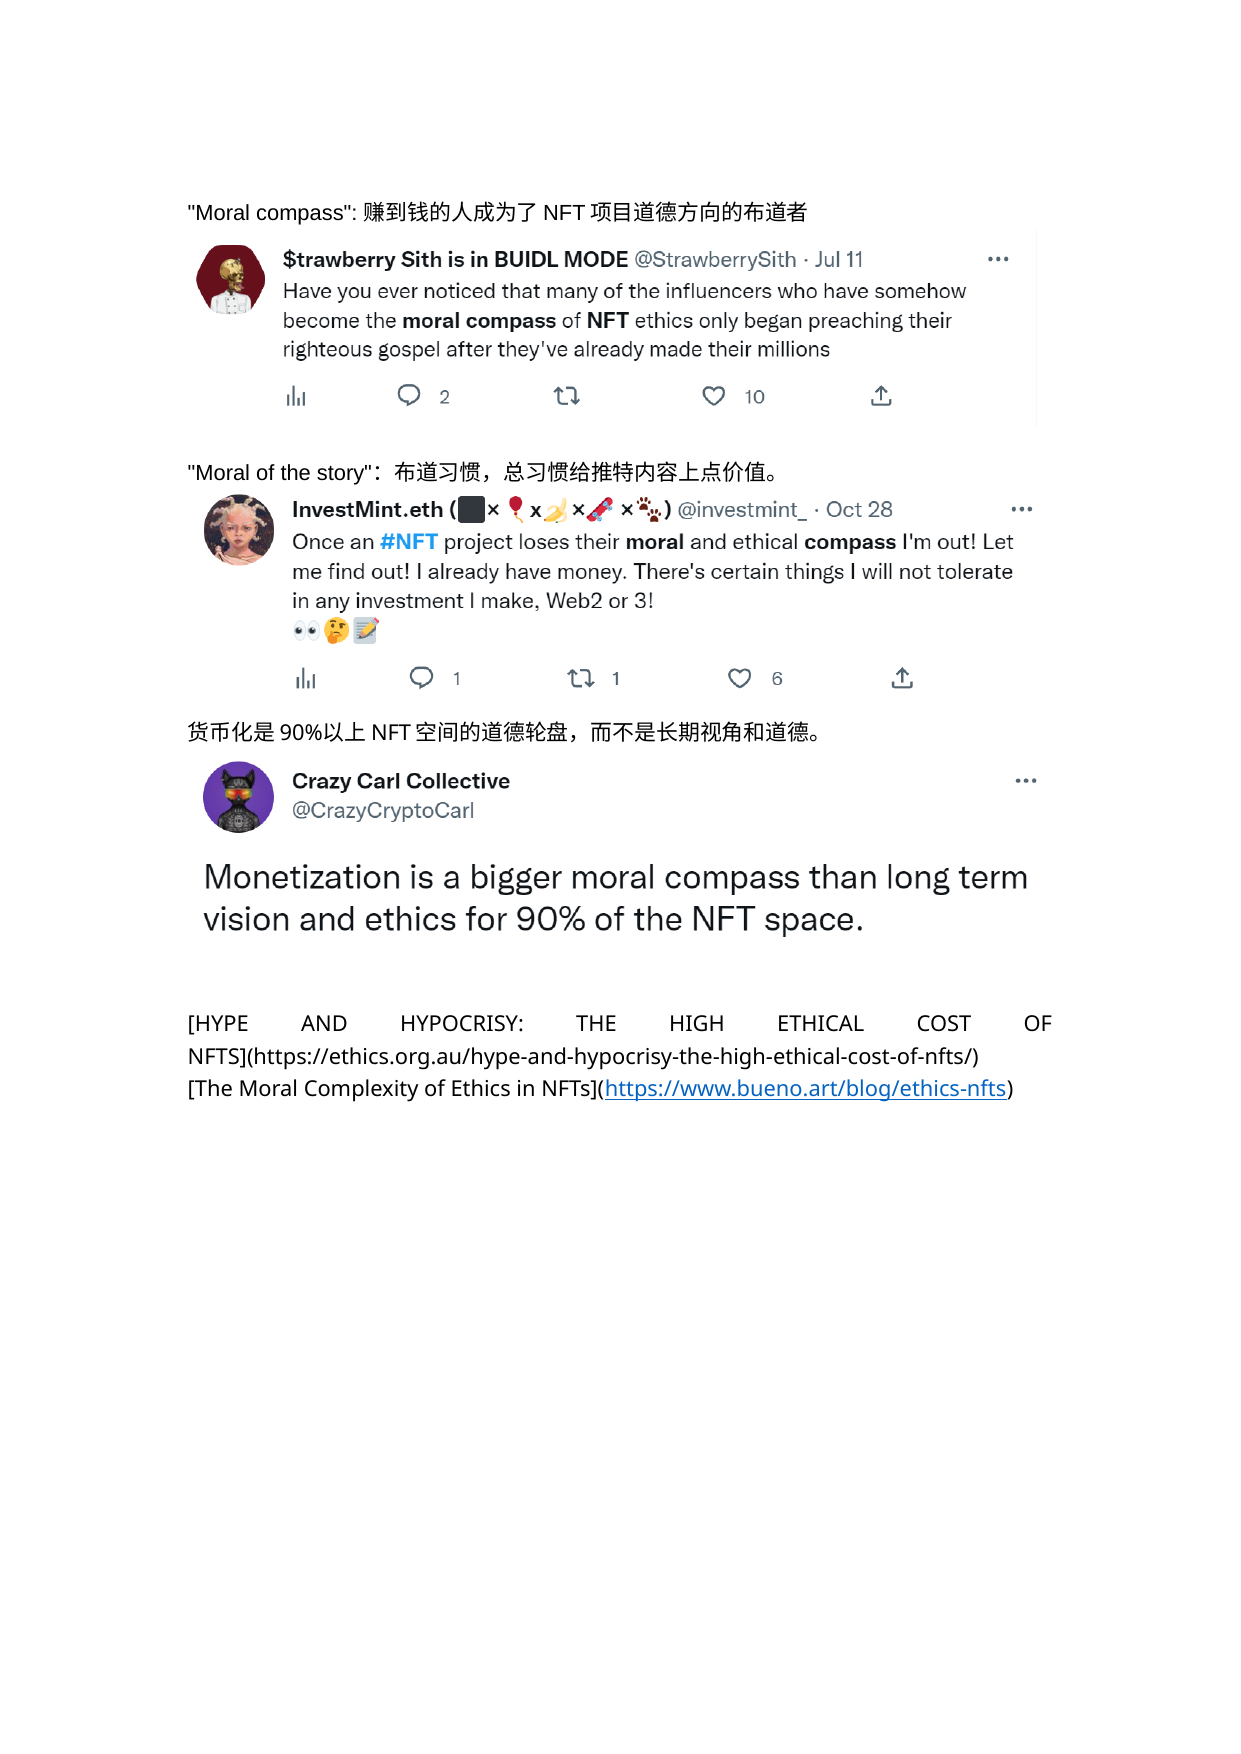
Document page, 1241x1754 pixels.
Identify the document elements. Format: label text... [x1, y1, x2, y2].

text "Moral of the story"：布道习惯，总习惯给推特内容上点价值。 [187, 454, 1053, 487]
text [HYPE AND HYPOCRISY: THE HIGH ETHICAL COST OF NFTS](https://ethics.org.au/hype-and-hypocrisy-the-high-ethical-cost-of-nfts/) [187, 1007, 1053, 1072]
picture [187, 227, 1053, 428]
text 货币化是90%以上NFT空间的道德轮盘，而不是长期视角和道德。 [187, 714, 1053, 747]
picture [187, 487, 1053, 705]
text [The Moral Complexity of Ethics in NFTs](https://www.bueno.art/blog/ethics-nfts) [187, 1072, 1053, 1104]
text "Moral compass": 赚到钱的人成为了NFT项目道德方向的布道者 [187, 194, 1053, 227]
picture [187, 747, 1053, 949]
